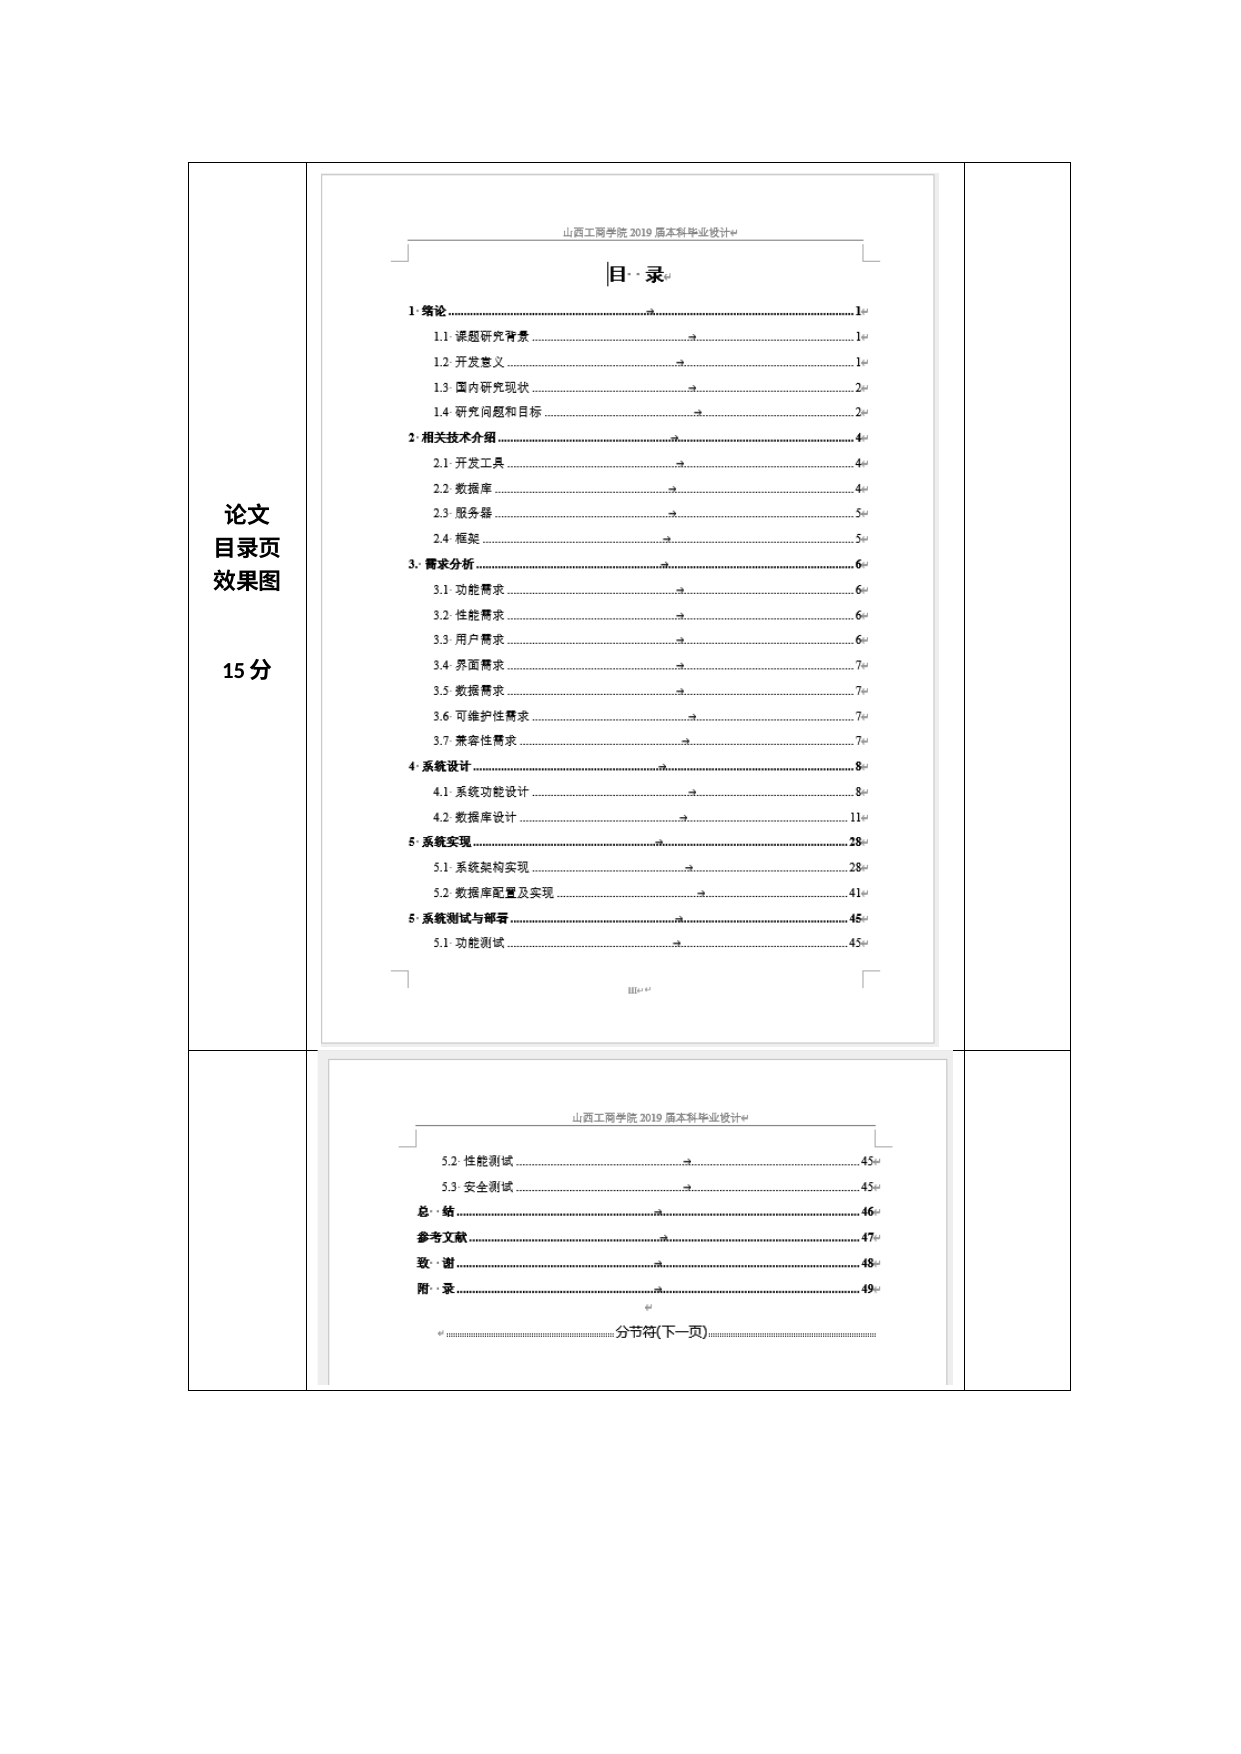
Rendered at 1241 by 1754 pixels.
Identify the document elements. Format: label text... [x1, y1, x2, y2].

table_cell [965, 163, 1070, 1049]
table_cell [189, 1051, 306, 1390]
table_cell [965, 1051, 1070, 1390]
table_cell [307, 1051, 964, 1390]
picture [320, 173, 939, 1047]
picture [317, 1050, 953, 1385]
table_cell [307, 163, 964, 1049]
table_cell 论文 目录页 效果图 15分 [189, 163, 306, 1049]
